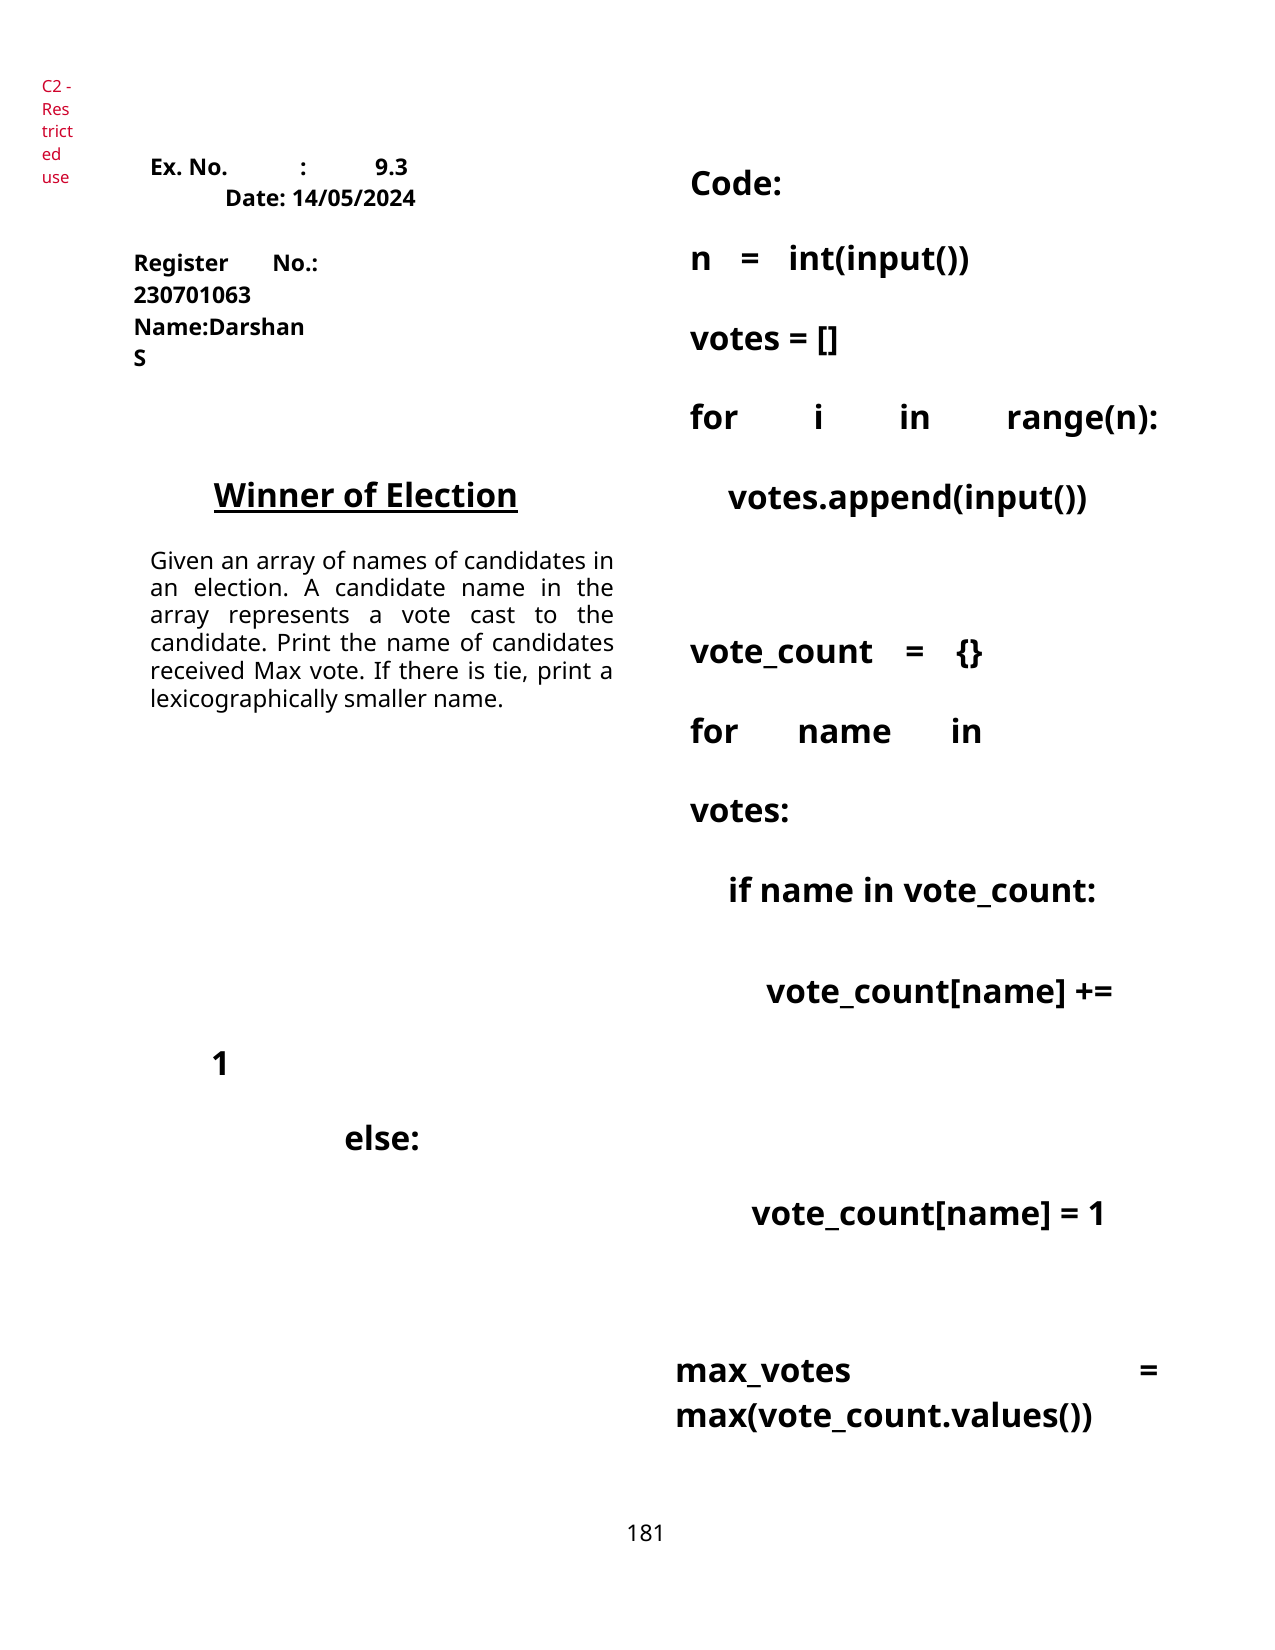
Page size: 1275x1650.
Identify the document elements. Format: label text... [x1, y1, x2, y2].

text Name:Darshan S [133, 310, 315, 373]
text Date: 14/05/2024 [225, 182, 618, 213]
text Given an array of names of candidates in an election. A candidate name in the array represents a vote cast to the candidate. Print the name of candidates received Max vote. If there is tie, print a lexicographically smaller name. [150, 547, 614, 714]
text 1 [211, 1039, 1158, 1085]
text else: [344, 1114, 1158, 1160]
text n = int(input()) votes = [] [690, 235, 969, 360]
text if name in vote_count: [728, 866, 1158, 912]
text Ex. No. : 9.3 [150, 151, 618, 182]
text Code: [690, 160, 1158, 205]
text Register No.: 230701063 [133, 247, 318, 310]
text for i in range(n): votes.append(input()) [689, 394, 1158, 519]
text vote_count[name] += [766, 967, 1158, 1013]
text vote_count = {} for name in votes: [690, 628, 982, 832]
text max_votes = max(vote_count.values()) [675, 1346, 1158, 1438]
text Winner of Election [213, 472, 618, 517]
text vote_count[name] = 1 [751, 1190, 1158, 1235]
